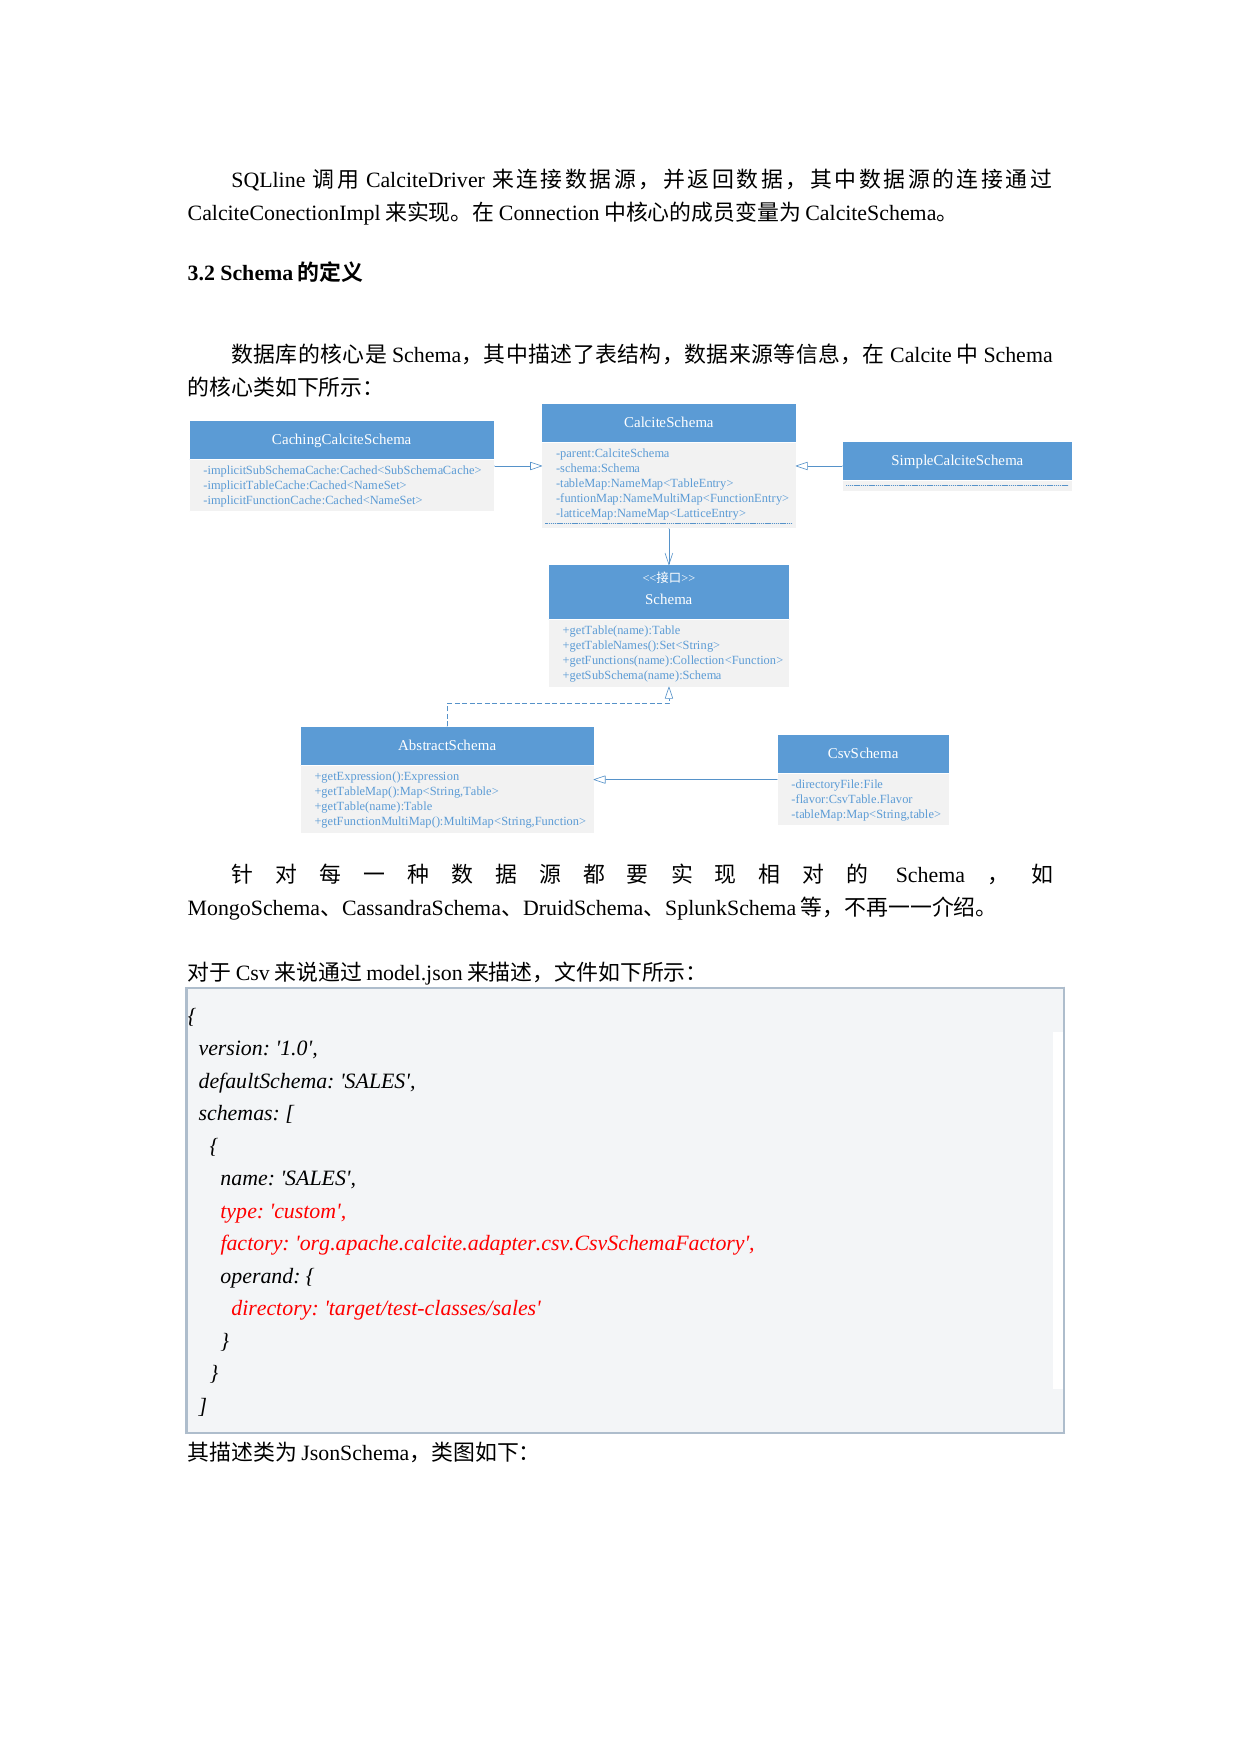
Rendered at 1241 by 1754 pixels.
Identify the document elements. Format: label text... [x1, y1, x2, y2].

text } [188, 1324, 1053, 1357]
text 针对每一种数据源都要实现相对的Schema，如MongoSchema、CassandraSchema、DruidSchema、SplunkSchema等，不再一一介绍。 [187, 857, 1053, 922]
text defaultSchema: 'SALES', [188, 1064, 1053, 1097]
text version: '1.0', [188, 1032, 1053, 1064]
text 数据库的核心是Schema，其中描述了表结构，数据来源等信息，在Calcite中Schema的核心类如下所示： [187, 337, 1053, 402]
text schemas: [ [188, 1097, 1053, 1129]
text } [188, 1357, 1053, 1377]
text directory: 'target/test-classes/sales' [188, 1292, 1053, 1324]
text operand: { [188, 1259, 1053, 1292]
subtitle 3.2 Schema的定义 [187, 254, 1053, 287]
text name: 'SALES', [188, 1162, 1053, 1194]
text SQLline调用CalciteDriver来连接数据源，并返回数据，其中数据源的连接通过CalciteConectionImpl来实现。在Connection中核心的成员变量为CalciteSchema。 [187, 162, 1053, 227]
text factory: 'org.apache.calcite.adapter.csv.CsvSchemaFactory', [188, 1227, 1053, 1259]
text { [188, 989, 1063, 1032]
text 对于Csv来说通过model.json来描述，文件如下所示： [187, 954, 1053, 987]
text { [188, 1129, 1053, 1162]
text 其描述类为JsonSchema，类图如下： [187, 1434, 1053, 1467]
text type: 'custom', [188, 1194, 1053, 1227]
text ] [188, 1377, 1063, 1432]
